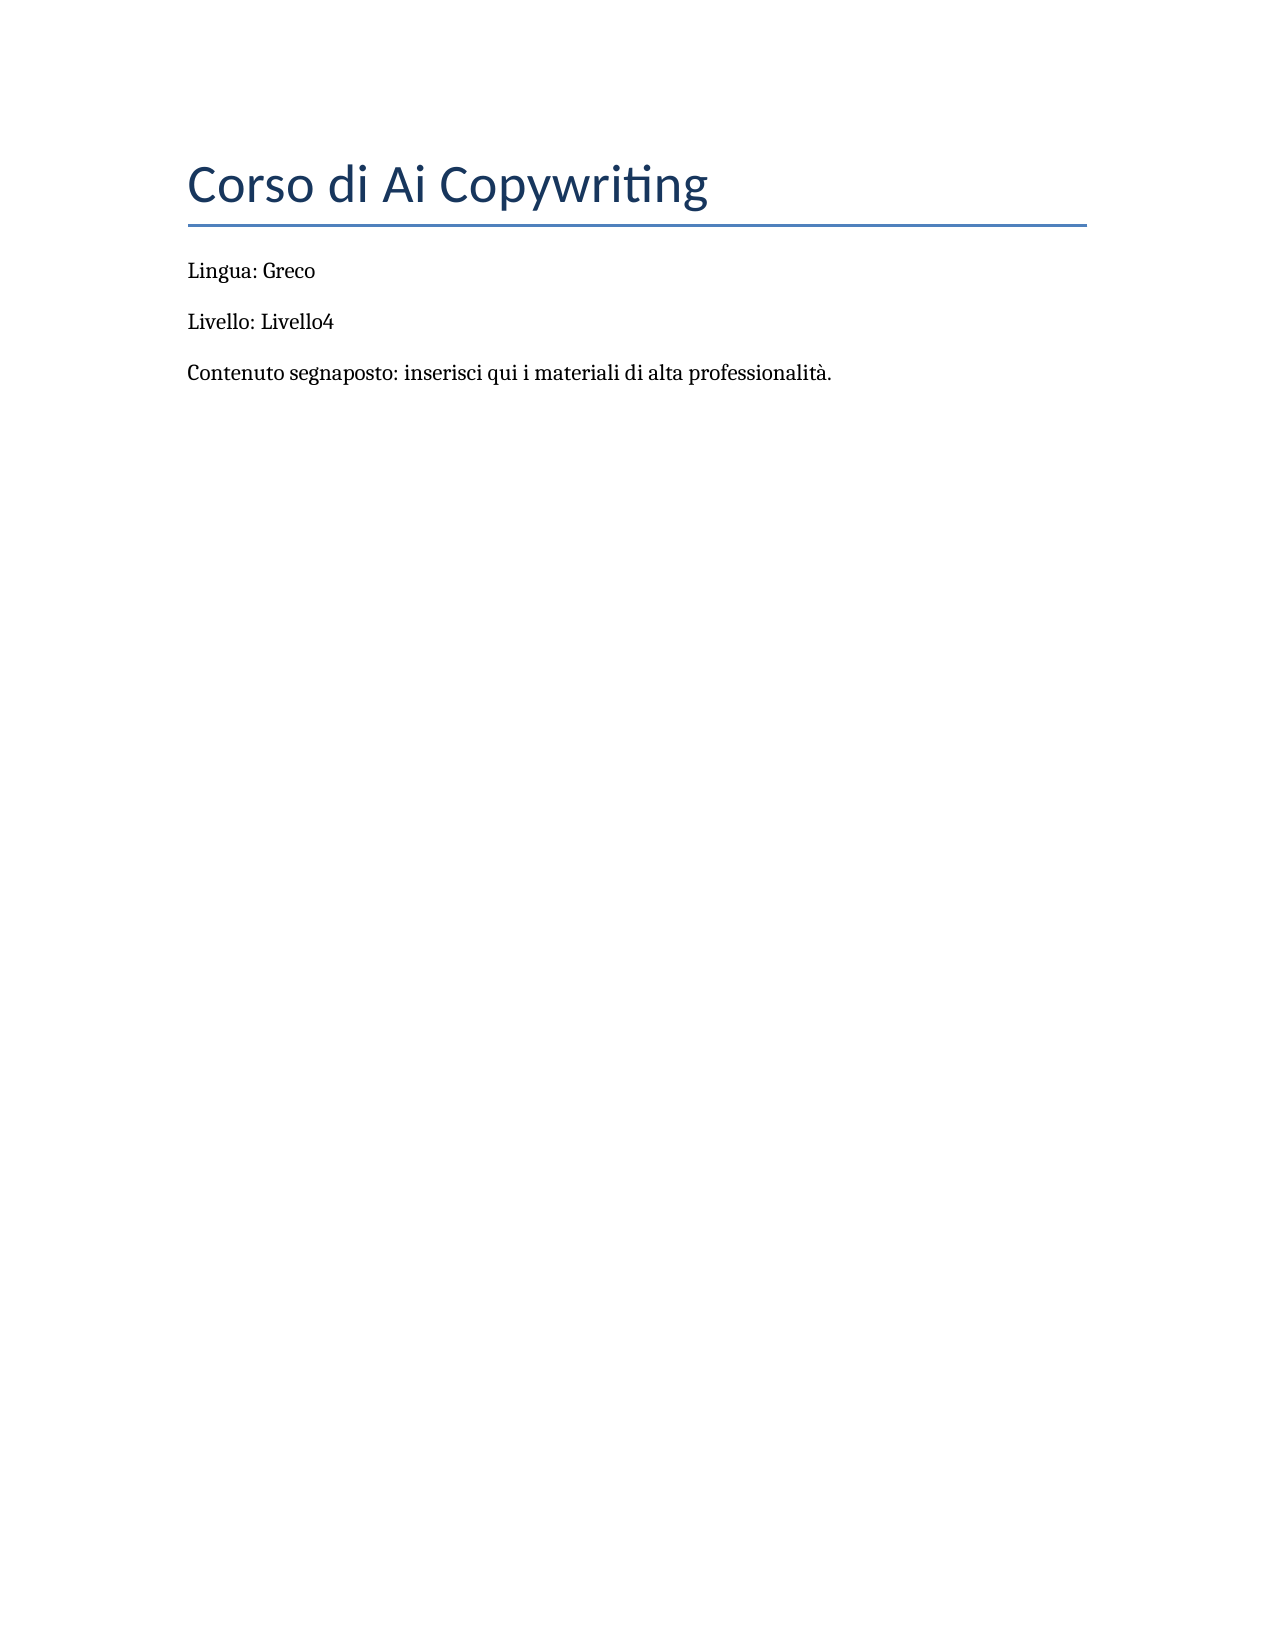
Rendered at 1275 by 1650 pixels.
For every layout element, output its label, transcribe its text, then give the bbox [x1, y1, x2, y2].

title Corso di Ai Copywriting [187, 150, 1087, 227]
text Lingua: Greco [187, 258, 1087, 284]
text Contenuto segnaposto: inserisci qui i materiali di alta professionalità. [187, 360, 1087, 386]
text Livello: Livello4 [187, 309, 1087, 335]
